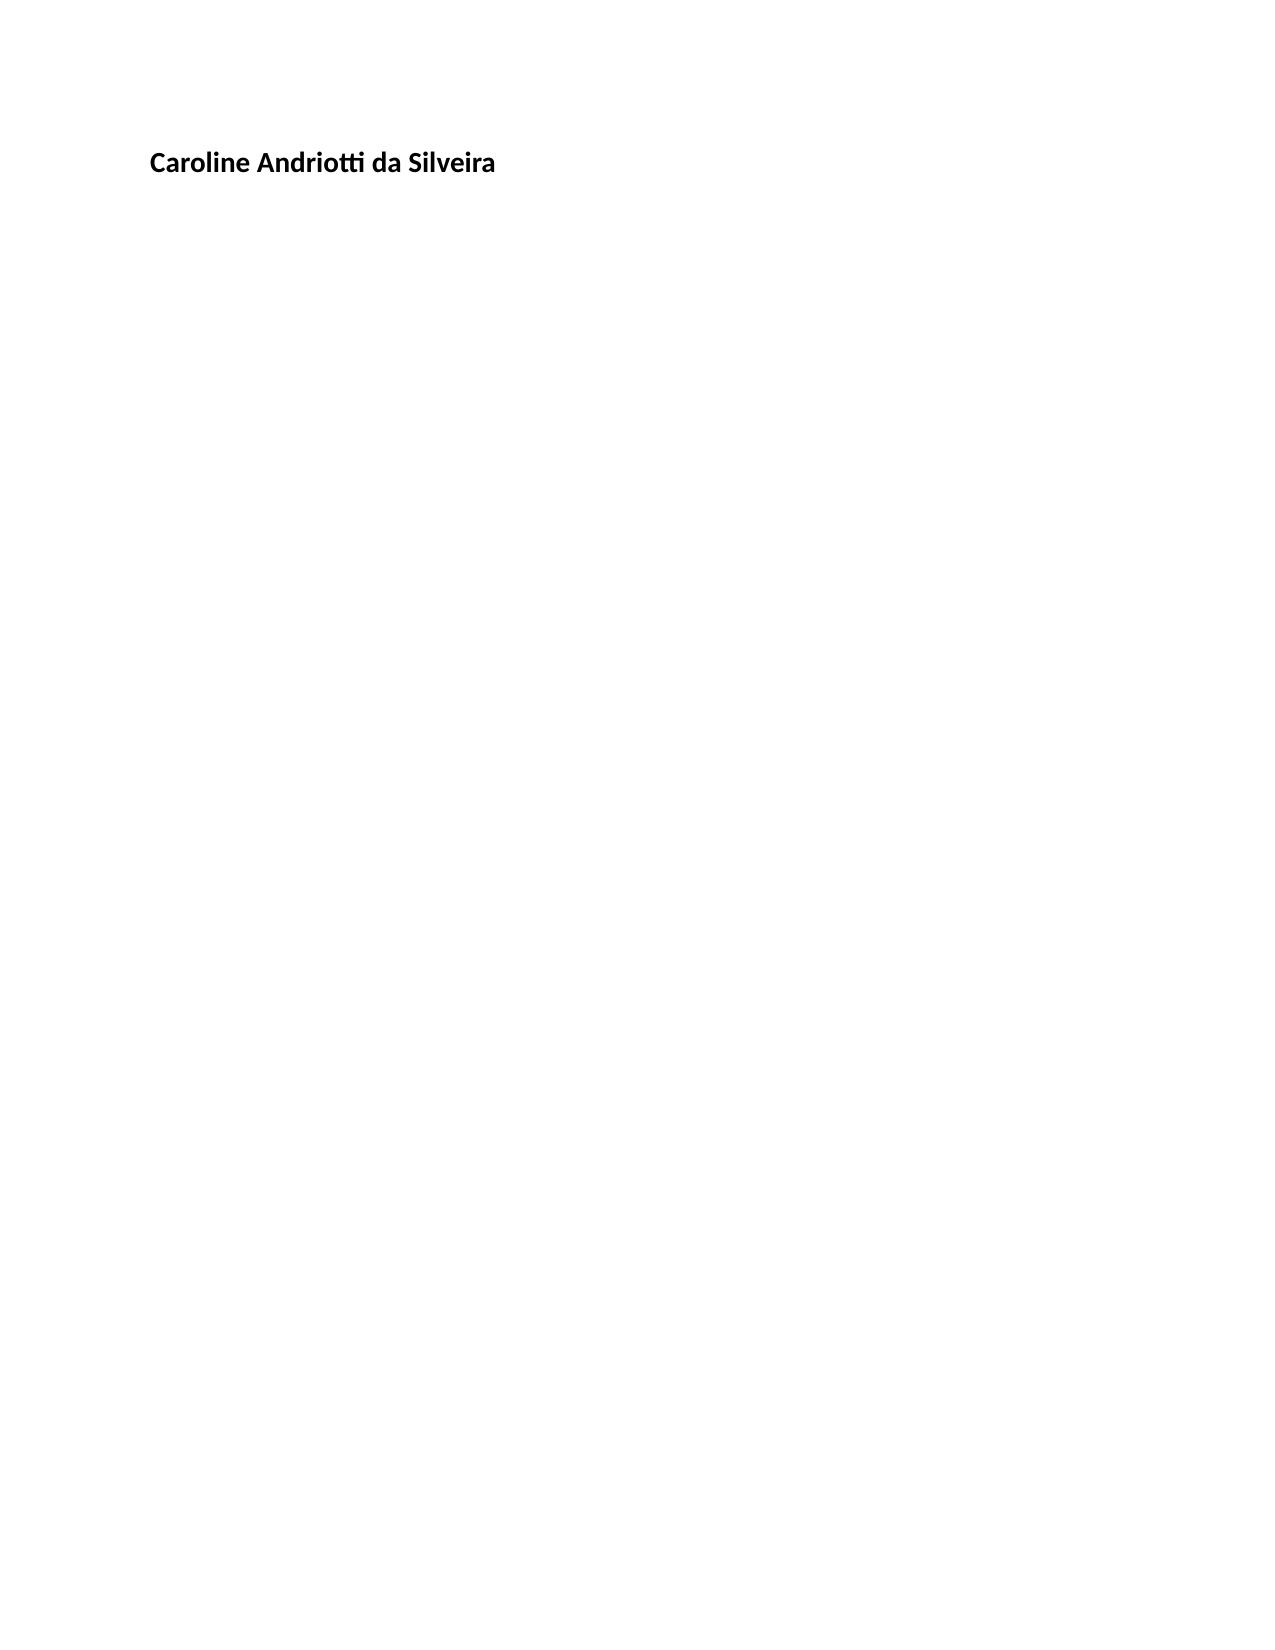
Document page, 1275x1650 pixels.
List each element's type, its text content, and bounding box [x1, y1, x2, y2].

text Caroline Andriotti da Silveira [150, 150, 1125, 179]
